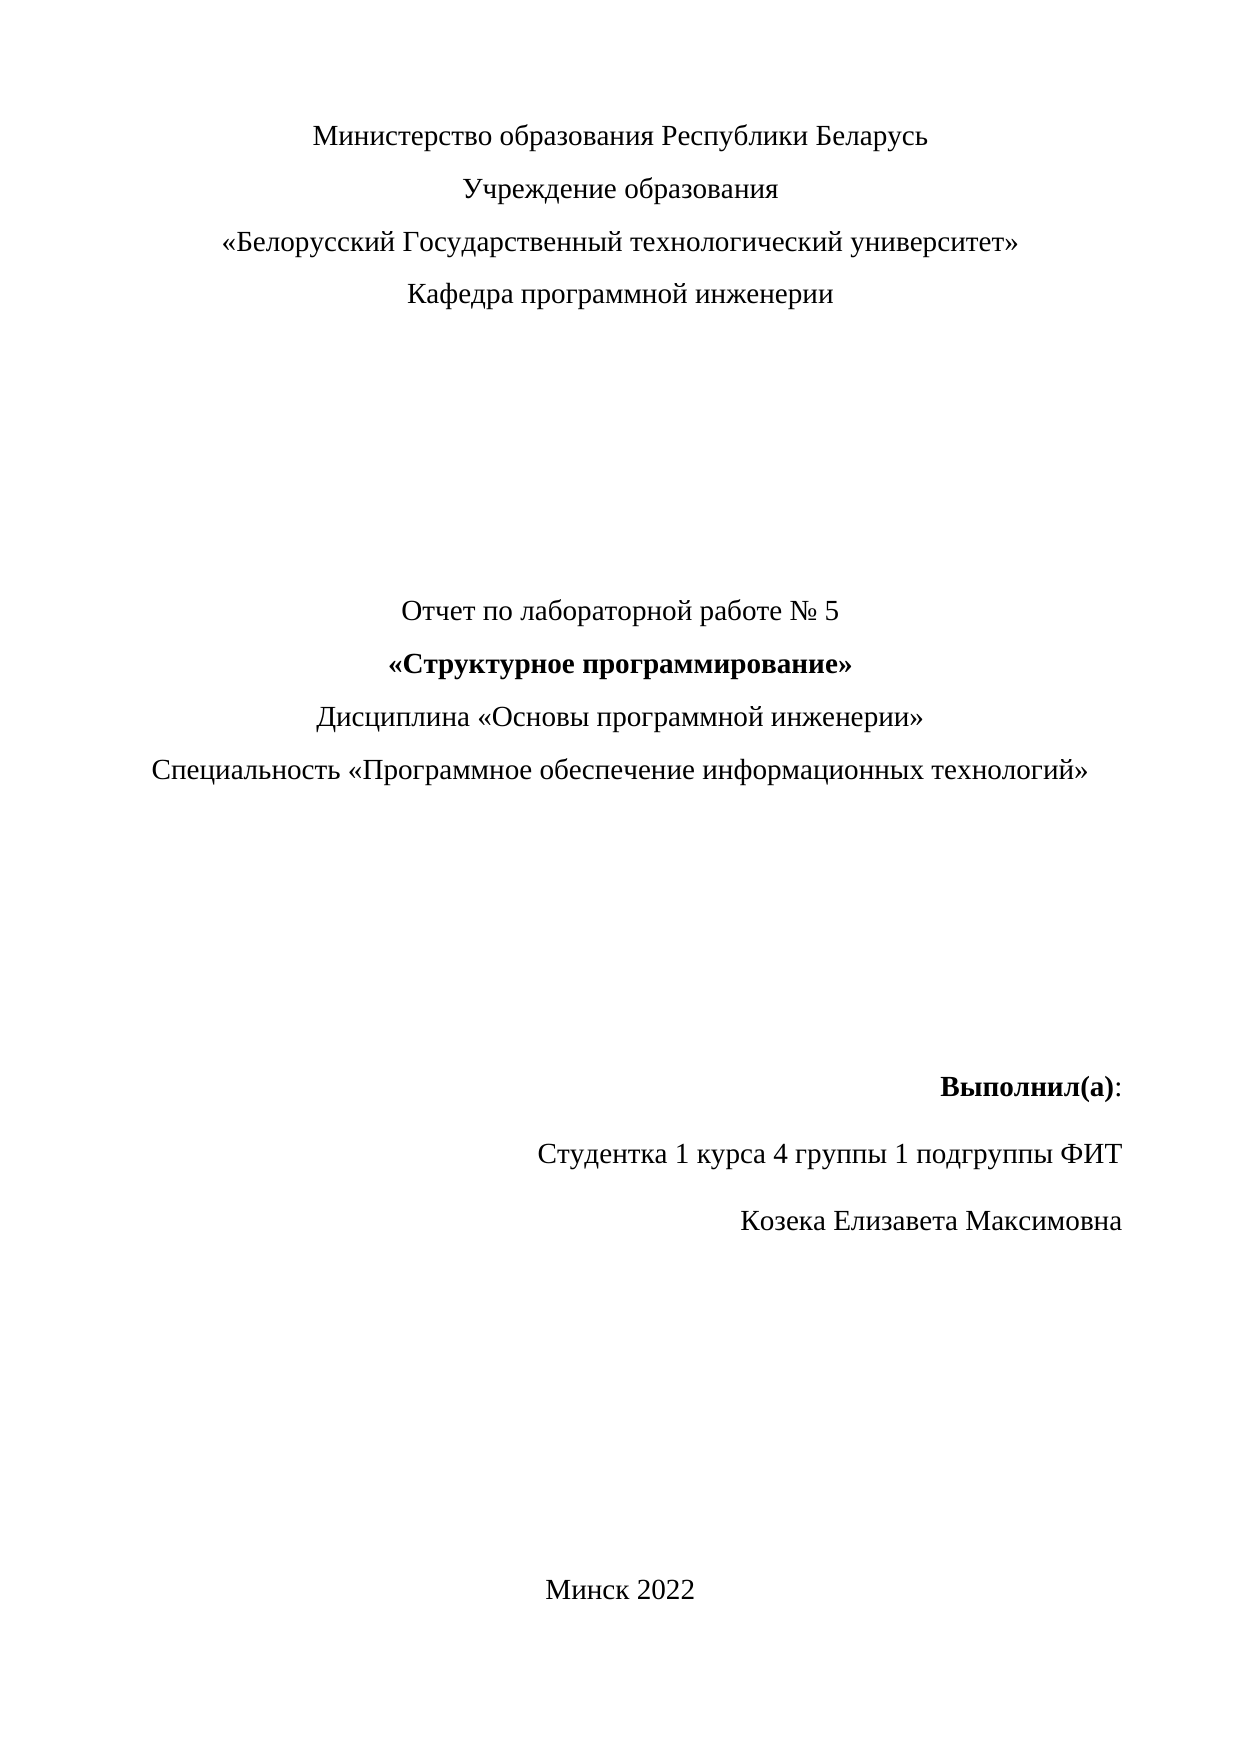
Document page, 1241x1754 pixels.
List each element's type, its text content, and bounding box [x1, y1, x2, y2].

text Кафедра программной инженерии [118, 277, 1122, 310]
text Студентка 1 курса 4 группы 1 подгруппы ФИТ [118, 1136, 1122, 1169]
text «Белорусский Государственный технологический университет» [118, 224, 1122, 257]
text Козека Елизавета Максимовна [118, 1203, 1122, 1236]
text Дисциплина «Основы программной инженерии» [118, 699, 1122, 733]
text Учреждение образования [118, 171, 1122, 204]
text Выполнил(а): [118, 1069, 1122, 1102]
text Отчет по лабораторной работе № 5 [118, 593, 1122, 627]
text Специальность «Программное обеспечение информационных технологий» [118, 752, 1122, 785]
text «Структурное программирование» [118, 646, 1122, 680]
text Минск 2022 [118, 1572, 1122, 1606]
text Министерство образования Республики Беларусь [118, 118, 1122, 152]
